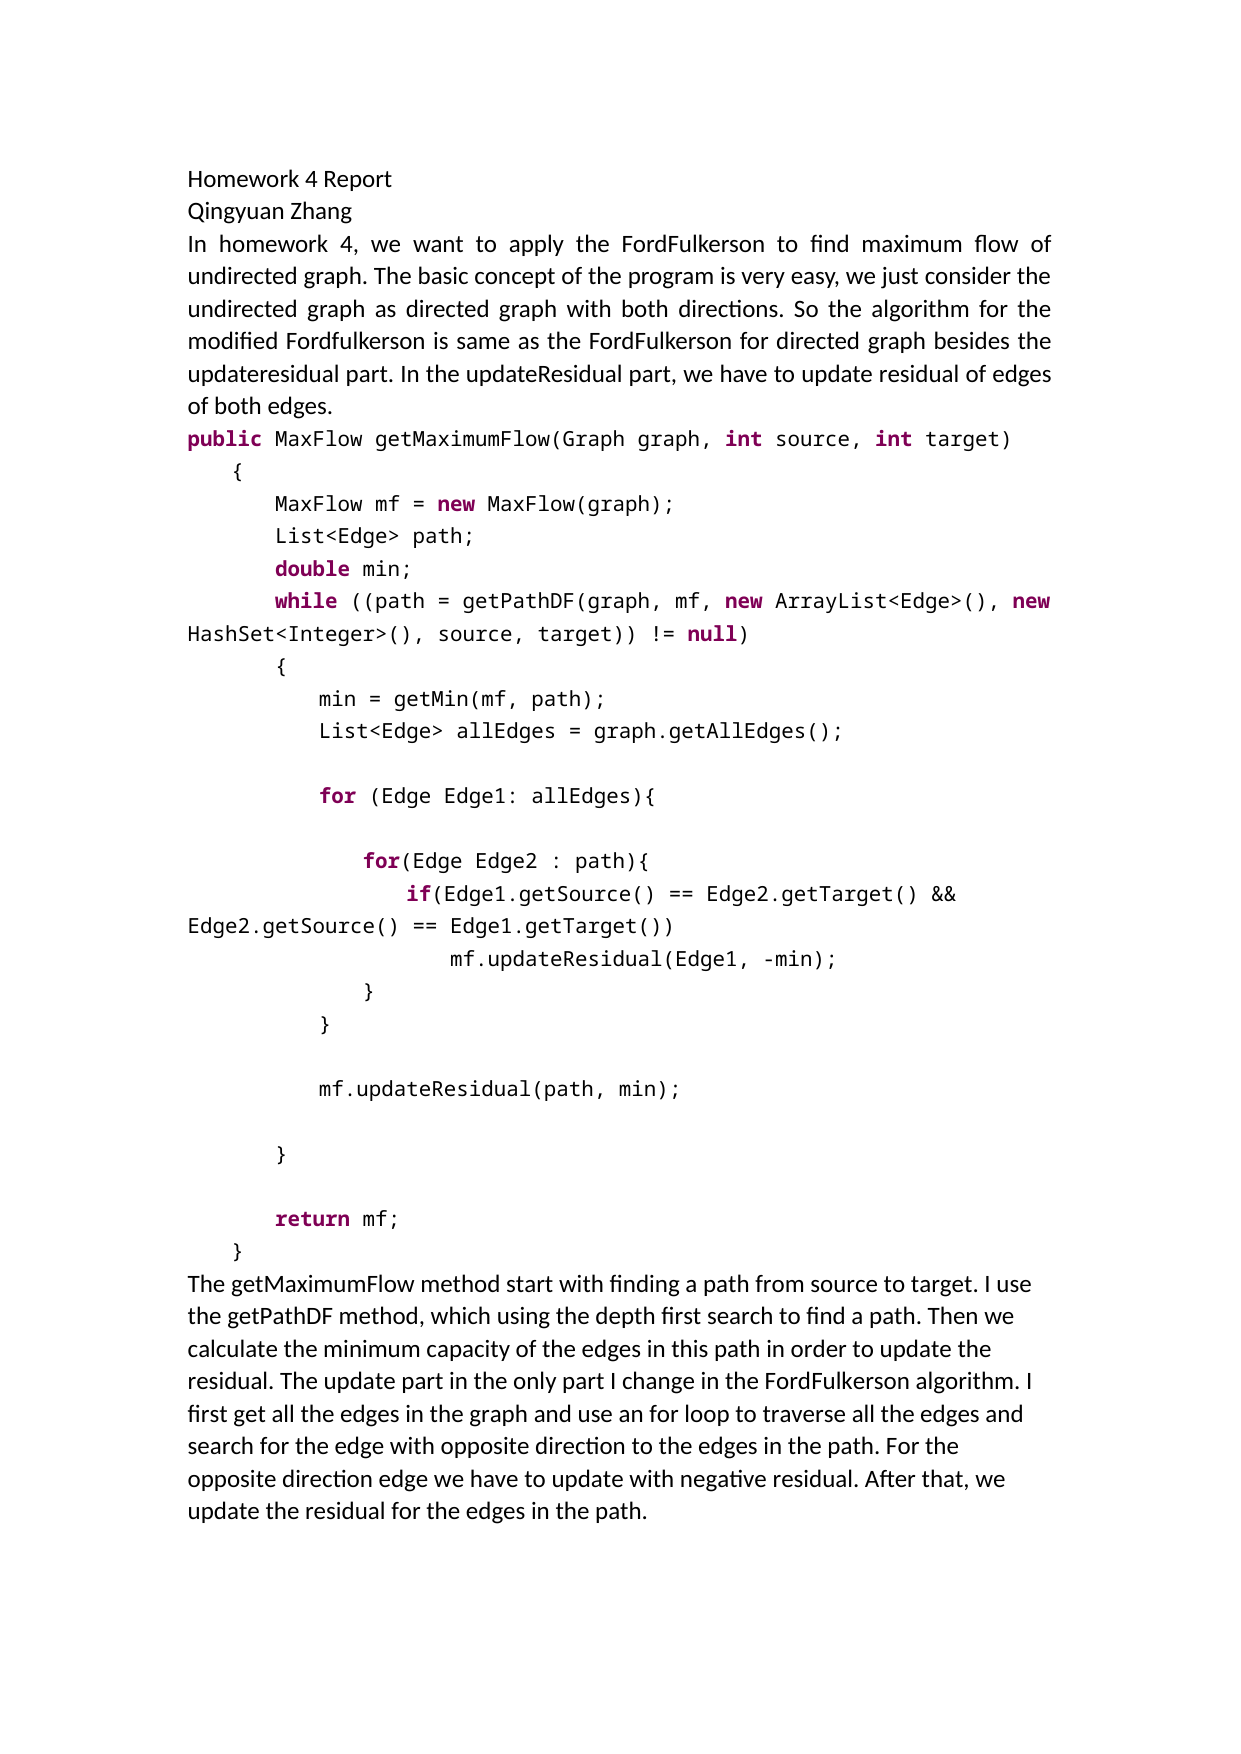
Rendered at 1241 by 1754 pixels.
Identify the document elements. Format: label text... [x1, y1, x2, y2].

text return mf; [187, 1202, 1053, 1234]
text if(Edge1.getSource() == Edge2.getTarget() && Edge2.getSource() == Edge1.getTarget()) [187, 877, 1053, 942]
text mf.updateResidual(Edge1, -min); [187, 942, 1053, 974]
text for(Edge Edge2 : path){ [187, 844, 1053, 877]
text { [187, 454, 1053, 487]
text mf.updateResidual(path, min); [187, 1072, 1053, 1104]
text } [187, 1137, 1053, 1169]
text List<Edge> allEdges = graph.getAllEdges(); [187, 714, 1053, 747]
text Homework 4 Report [187, 162, 1053, 194]
text The getMaximumFlow method start with finding a path from source to target. I use the getPathDF method, which using the depth first search to find a path. Then we calculate the minimum capacity of the edges in this path in order to update the residual. The update part in the only part I change in the FordFulkerson algorithm. I first get all the edges in the graph and use an for loop to traverse all the edges and search for the edge with opposite direction to the edges in the path. For the opposite direction edge we have to update with negative residual. After that, we update the residual for the edges in the path. [187, 1267, 1053, 1527]
text { [187, 649, 1053, 682]
text for (Edge Edge1: allEdges){ [187, 779, 1053, 812]
text min = getMin(mf, path); [187, 682, 1053, 714]
text double min; [187, 552, 1053, 584]
text } [187, 1007, 1053, 1039]
text In homework 4, we want to apply the FordFulkerson to find maximum flow of undirected graph. The basic concept of the program is very easy, we just consider the undirected graph as directed graph with both directions. So the algorithm for the modified Fordfulkerson is same as the FordFulkerson for directed graph besides the updateresidual part. In the updateResidual part, we have to update residual of edges of both edges. [187, 227, 1053, 422]
text List<Edge> path; [187, 519, 1053, 552]
text } [187, 1234, 1053, 1267]
text while ((path = getPathDF(graph, mf, new ArrayList<Edge>(), new HashSet<Integer>(), source, target)) != null) [187, 584, 1053, 649]
text MaxFlow mf = new MaxFlow(graph); [187, 487, 1053, 519]
text public MaxFlow getMaximumFlow(Graph graph, int source, int target) [187, 422, 1053, 454]
text } [187, 974, 1053, 1007]
text Qingyuan Zhang [187, 194, 1053, 227]
